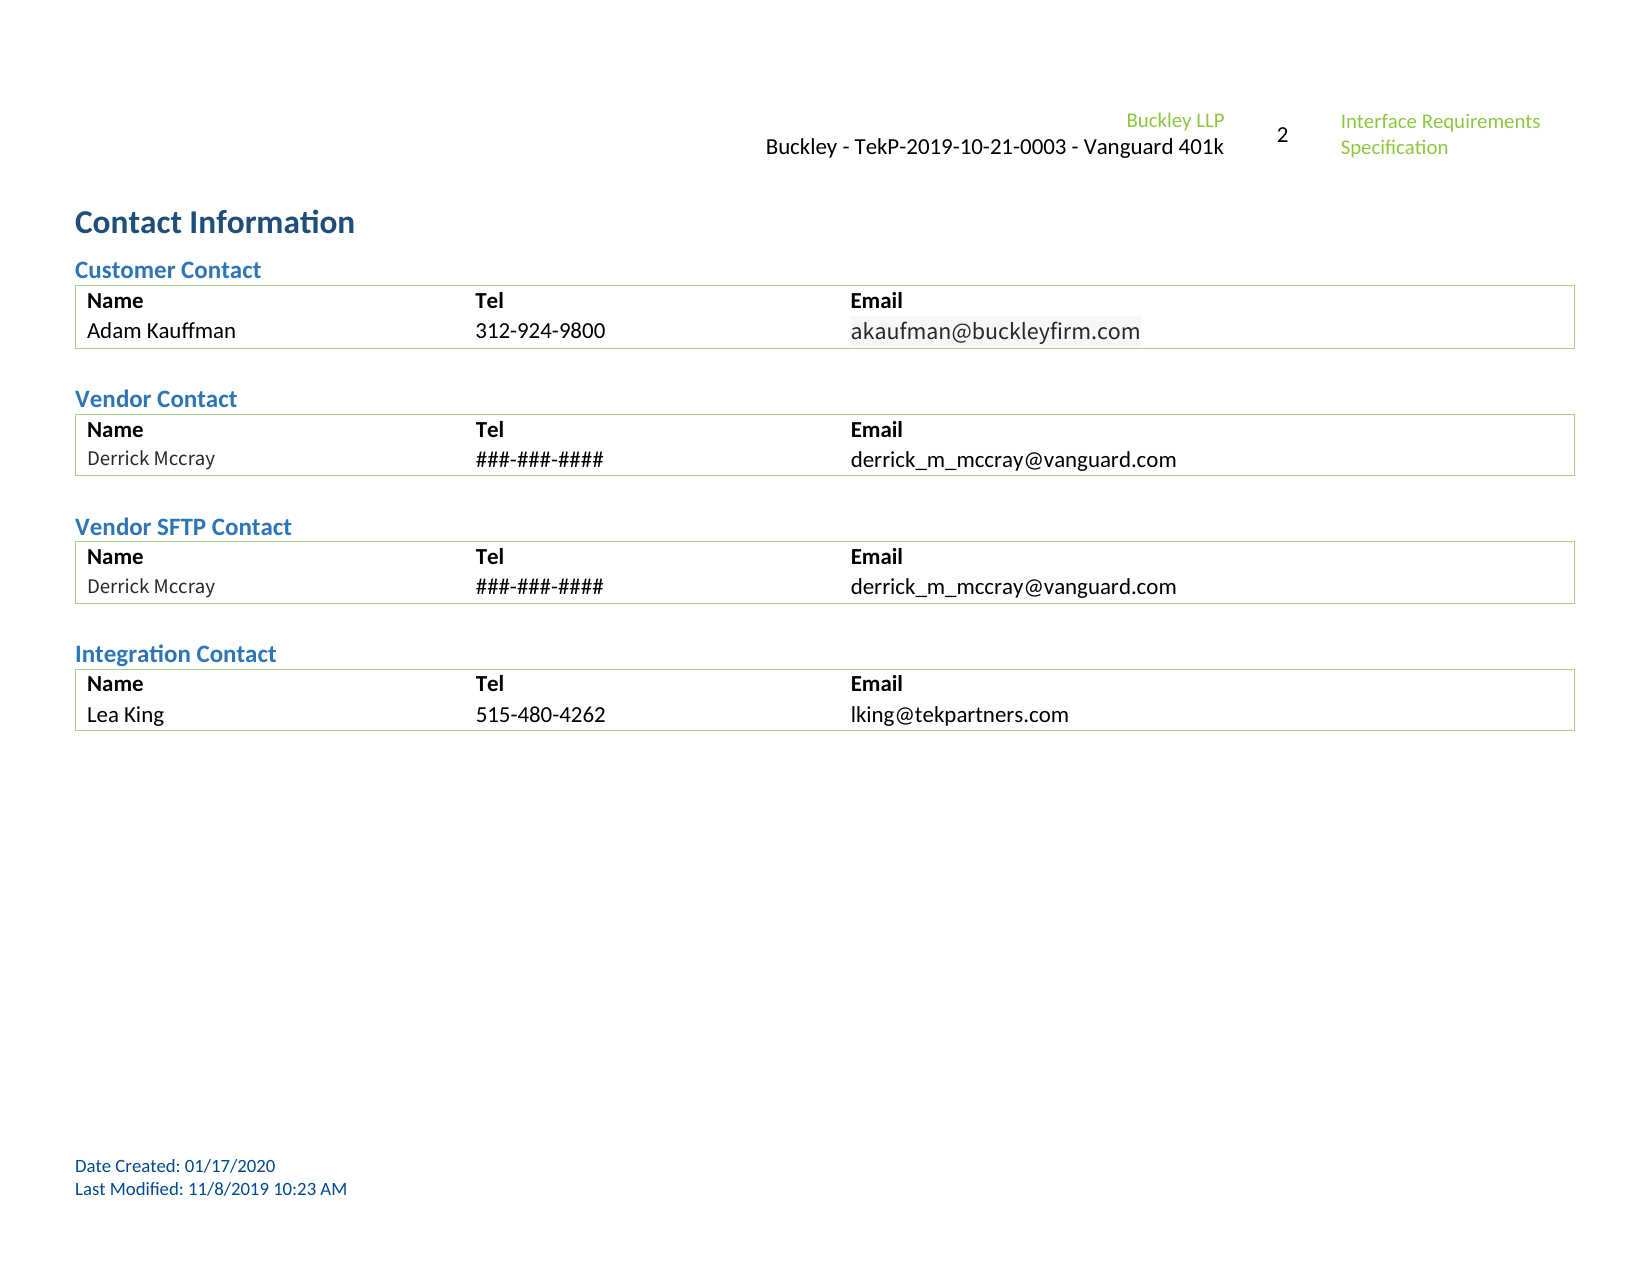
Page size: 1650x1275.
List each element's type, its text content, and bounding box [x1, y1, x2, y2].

table_cell akaufman@buckleyfirm.com [839, 316, 1574, 348]
table_header Name [76, 415, 464, 445]
table_header Email [839, 415, 1574, 445]
table_cell Lea King [76, 700, 464, 730]
table_cell Derrick Mccray [76, 445, 464, 475]
table_header Tel [464, 415, 839, 445]
table_cell 515-480-4262 [464, 700, 839, 730]
subtitle Customer Contact [75, 254, 1575, 285]
table_header Tel [464, 670, 839, 700]
table_header Tel [464, 286, 839, 316]
table_header Name [76, 286, 464, 316]
table_cell derrick_m_mccray@vanguard.com [839, 573, 1574, 603]
table_header Name [76, 670, 464, 700]
table_header Tel [464, 542, 839, 572]
subtitle Vendor SFTP Contact [75, 511, 1575, 541]
table_header Name [76, 542, 464, 572]
table_header Email [839, 670, 1574, 700]
table_cell ###-###-#### [464, 445, 839, 475]
table_cell derrick_m_mccray@vanguard.com [839, 445, 1574, 475]
subtitle Vendor Contact [75, 384, 1575, 414]
table_header Email [839, 542, 1574, 572]
table_header Email [839, 286, 1574, 316]
table_cell ###-###-#### [464, 573, 839, 603]
table_cell lking@tekpartners.com [839, 700, 1574, 730]
subtitle Integration Contact [75, 638, 1575, 668]
table_cell Derrick Mccray [76, 573, 464, 603]
table_cell 312-924-9800 [464, 316, 839, 348]
subtitle Contact Information [75, 201, 1575, 242]
table_cell Adam Kauffman [76, 316, 464, 348]
